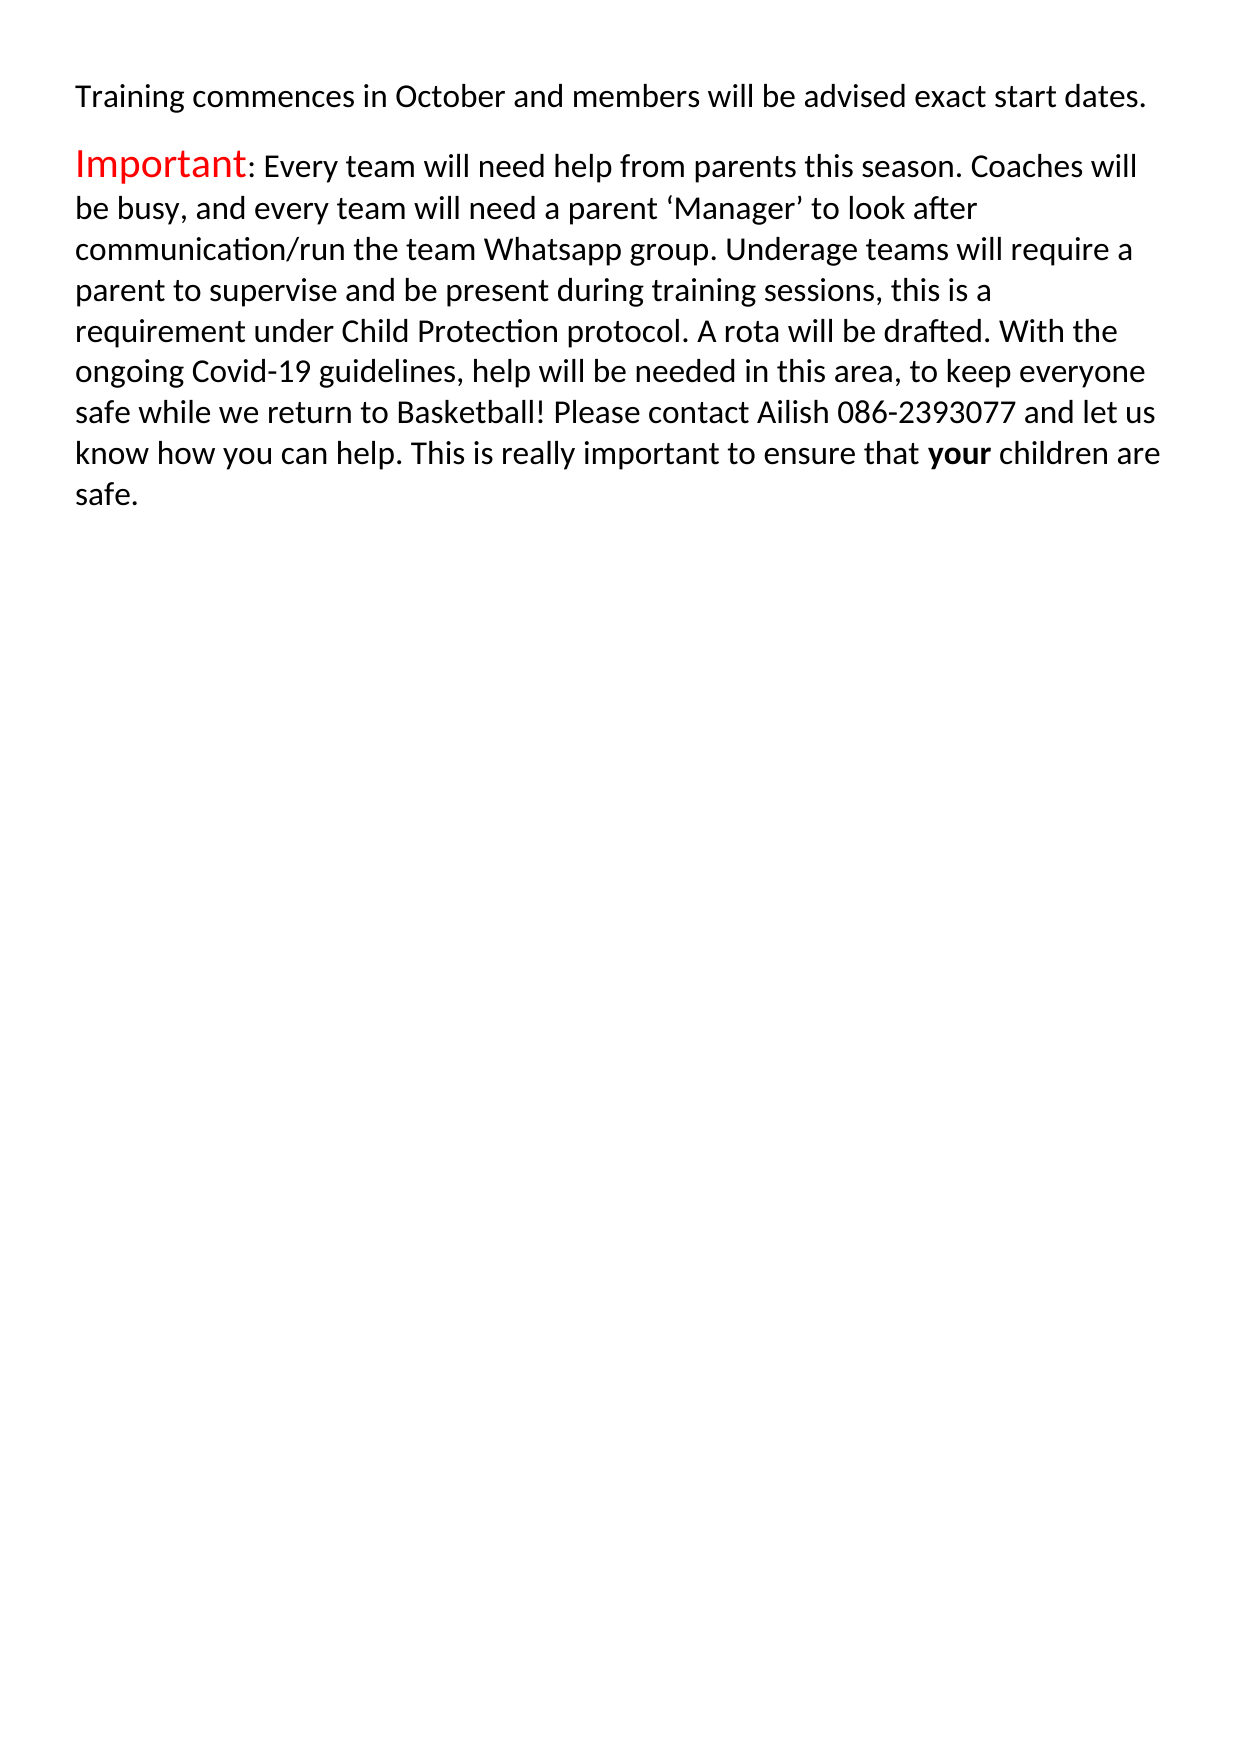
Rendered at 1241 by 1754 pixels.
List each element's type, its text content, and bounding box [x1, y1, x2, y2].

text Training commences in October and members will be advised exact start dates. [75, 75, 1165, 116]
text Important: Every team will need help from parents this season. Coaches will be busy, and every team will need a parent ‘Manager’ to look after communication/run the team Whatsapp group. Underage teams will require a parent to supervise and be present during training sessions, this is a requirement under Child Protection protocol. A rota will be drafted. With the ongoing Covid-19 guidelines, help will be needed in this area, to keep everyone safe while we return to Basketball! Please contact Ailish 086-2393077 and let us know how you can help. This is really important to ensure that your children are safe. [75, 137, 1165, 513]
